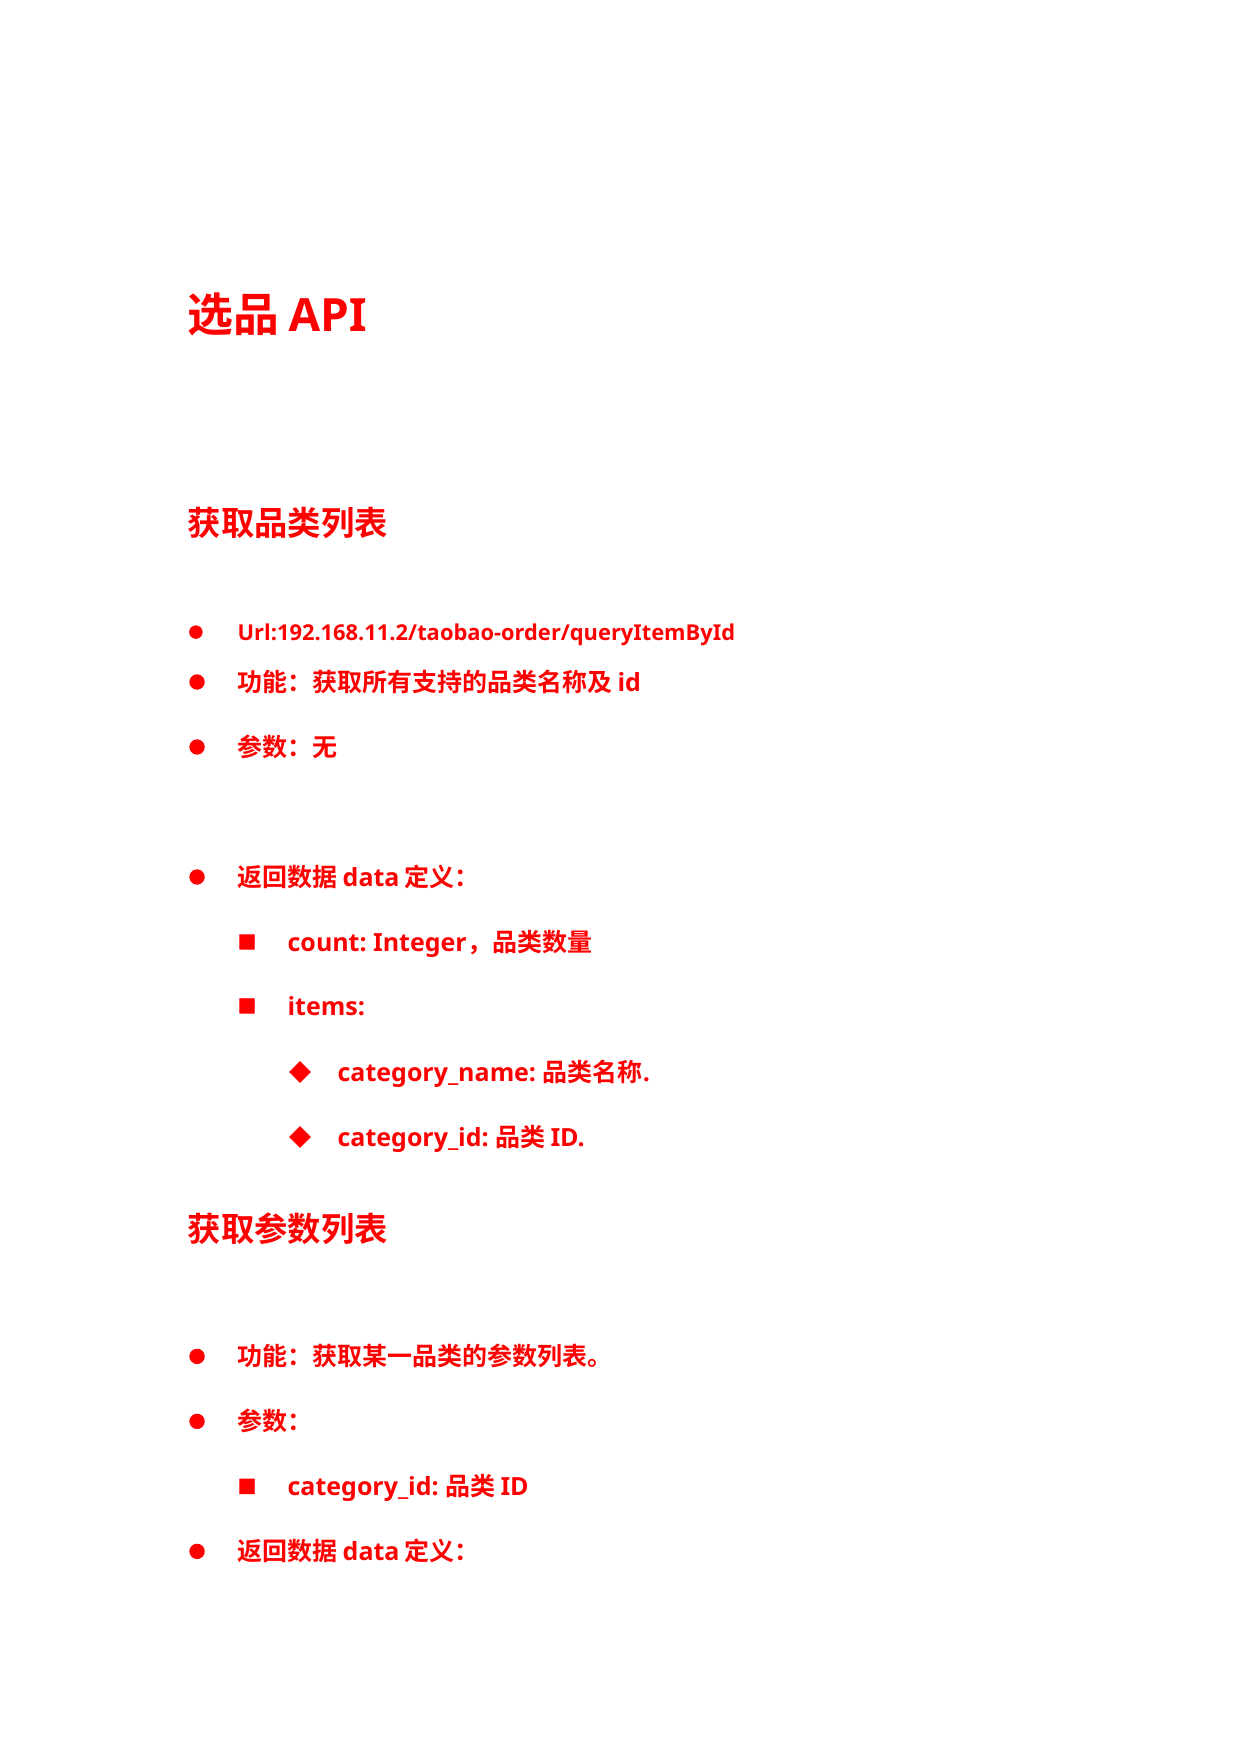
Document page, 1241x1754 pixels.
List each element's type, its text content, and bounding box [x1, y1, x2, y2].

list 功能：获取所有支持的品类名称及id [187, 648, 1053, 713]
list Url:192.168.11.2/taobao-order/queryItemById [187, 615, 1053, 648]
list category_id: 品类ID [237, 1452, 1053, 1517]
list category_id: 品类ID. [287, 1103, 1053, 1168]
list 返回数据data定义： [187, 1517, 1053, 1582]
list 返回数据data定义： [187, 843, 1053, 908]
list items: [237, 973, 1053, 1038]
list count: Integer，品类数量 [237, 908, 1053, 973]
list 参数：无 [187, 713, 1053, 778]
subtitle 选品API [187, 262, 1053, 360]
subtitle 获取品类列表 [187, 488, 1053, 553]
subtitle 获取参数列表 [187, 1195, 1053, 1260]
list 功能：获取某一品类的参数列表。 [187, 1322, 1053, 1387]
list 参数： [187, 1387, 1053, 1452]
list category_name: 品类名称. [287, 1038, 1053, 1103]
